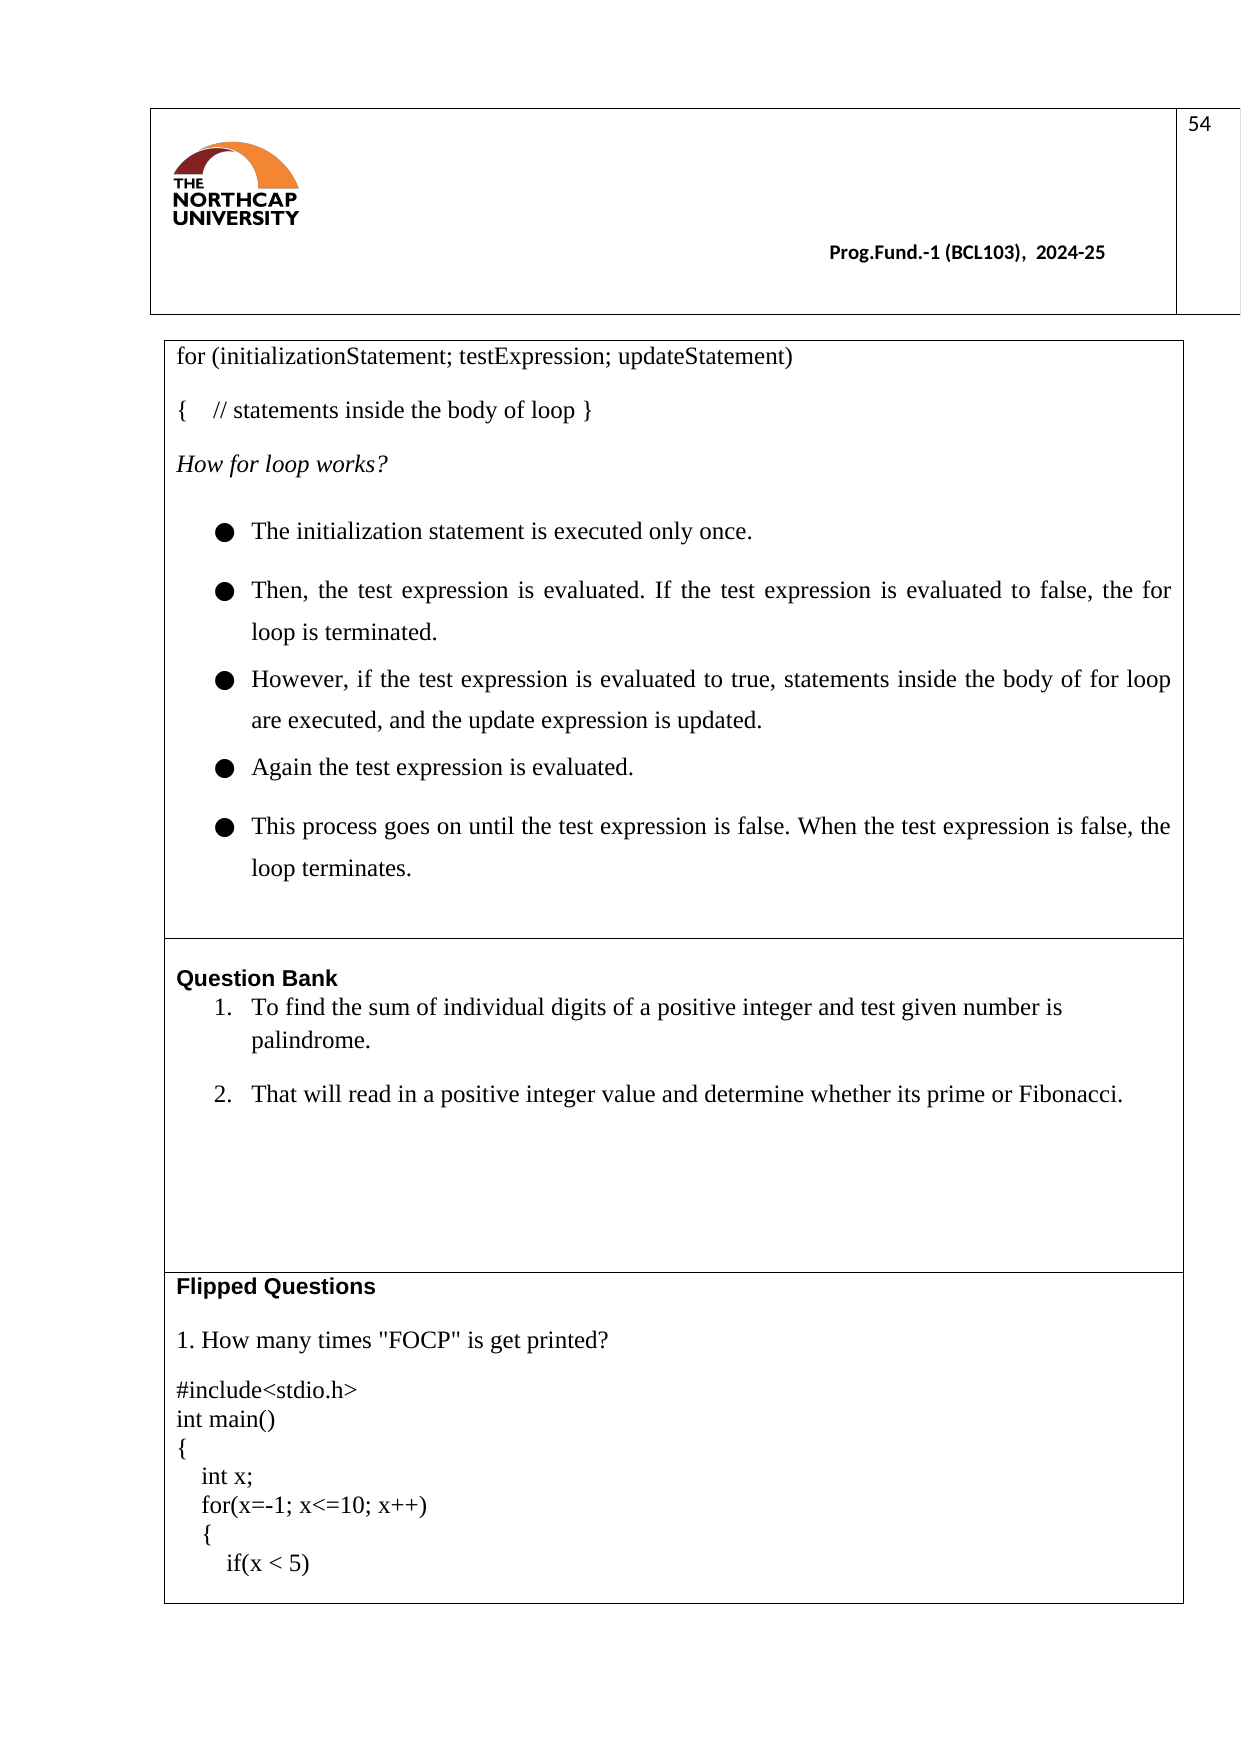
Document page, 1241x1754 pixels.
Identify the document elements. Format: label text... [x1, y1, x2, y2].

table_cell Question Bank To find the sum of individual digits of a positive integer and test given number is palindrome. That will read in a positive integer value and determine whether its prime or Fibonacci. [165, 939, 1183, 1272]
picture [161, 109, 312, 259]
